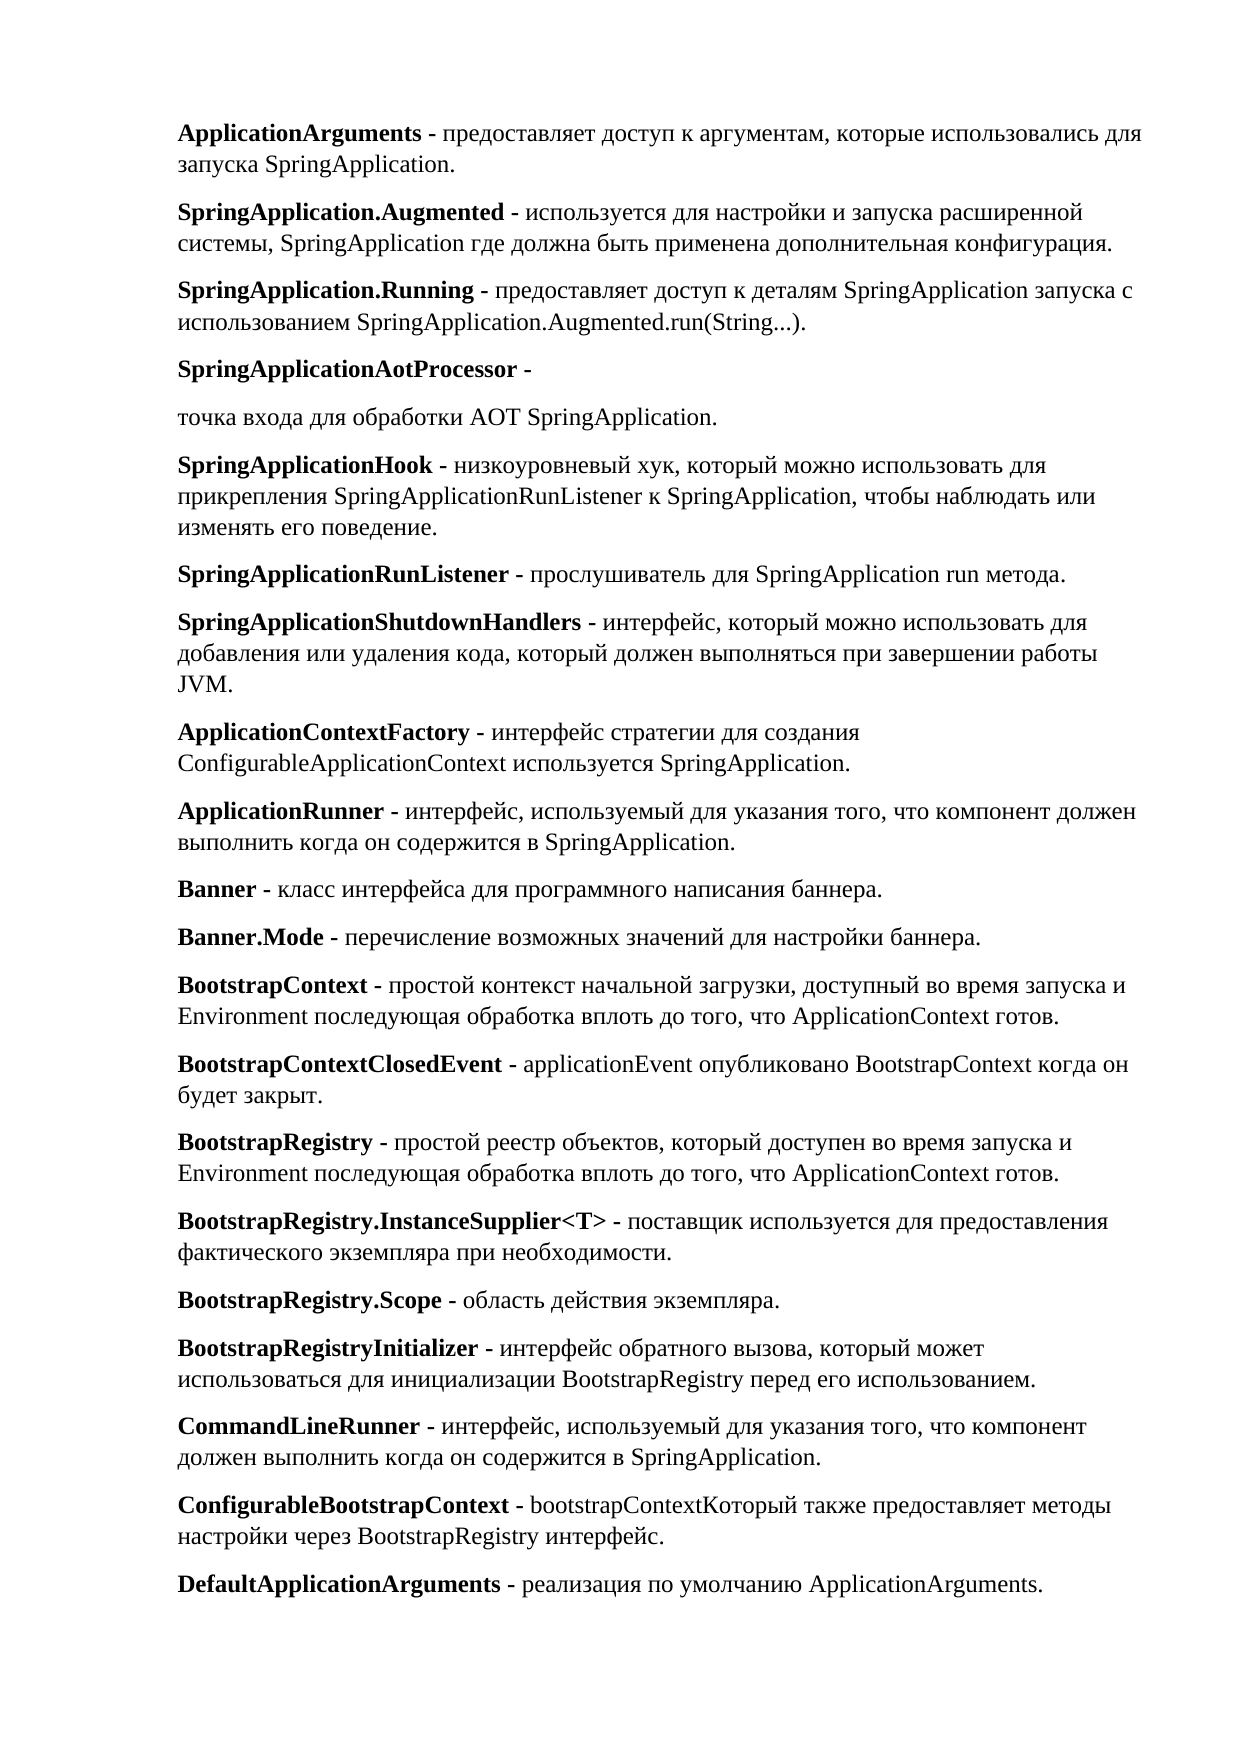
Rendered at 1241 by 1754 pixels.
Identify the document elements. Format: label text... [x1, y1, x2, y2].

text ConfigurableBootstrapContext - bootstrapContextКоторый также предоставляет методы настройки через BootstrapRegistry интерфейс. [177, 1490, 1152, 1550]
text точка входа для обработки AOT SpringApplication. [177, 402, 1152, 431]
text DefaultApplicationArguments - реализация по умолчанию ApplicationArguments. [177, 1569, 1152, 1598]
text ApplicationRunner - интерфейс, используемый для указания того, что компонент должен выполнить когда он содержится в SpringApplication. [177, 796, 1152, 856]
text BootstrapContext - простой контекст начальной загрузки, доступный во время запуска и Environment последующая обработка вплоть до того, что ApplicationContext готов. [177, 970, 1152, 1030]
text CommandLineRunner - интерфейс, используемый для указания того, что компонент должен выполнить когда он содержится в SpringApplication. [177, 1411, 1152, 1471]
text SpringApplicationHook - низкоуровневый хук, который можно использовать для прикрепления SpringApplicationRunListener к SpringApplication, чтобы наблюдать или изменять его поведение. [177, 450, 1152, 541]
text BootstrapContextClosedEvent - applicationEvent опубликовано BootstrapContext когда он будет закрыт. [177, 1049, 1152, 1108]
text BootstrapRegistry.Scope - область действия экземпляра. [177, 1285, 1152, 1314]
text SpringApplicationRunListener - прослушиватель для SpringApplication run метода. [177, 559, 1152, 588]
text SpringApplication.Running - предоставляет доступ к деталям SpringApplication запуска с использованием SpringApplication.Augmented.run(String...). [177, 276, 1152, 335]
text SpringApplication.Augmented - используется для настройки и запуска расширенной системы, SpringApplication где должна быть применена дополнительная конфигурация. [177, 197, 1152, 257]
text ApplicationContextFactory - интерфейс стратегии для создания ConfigurableApplicationContext используется SpringApplication. [177, 717, 1152, 777]
text SpringApplicationShutdownHandlers - интерфейс, который можно использовать для добавления или удаления кода, который должен выполняться при завершении работы JVM. [177, 607, 1152, 698]
text SpringApplicationAotProcessor - [177, 354, 1152, 383]
text BootstrapRegistryInitializer - интерфейс обратного вызова, который может использоваться для инициализации BootstrapRegistry перед его использованием. [177, 1333, 1152, 1392]
text Banner.Mode - перечисление возможных значений для настройки баннера. [177, 922, 1152, 951]
text Banner - класс интерфейса для программного написания баннера. [177, 874, 1152, 903]
text BootstrapRegistry.InstanceSupplier<T> - поставщик используется для предоставления фактического экземпляра при необходимости. [177, 1206, 1152, 1266]
text ApplicationArguments - предоставляет доступ к аргументам, которые использовались для запуска SpringApplication. [177, 118, 1152, 178]
text BootstrapRegistry - простой реестр объектов, который доступен во время запуска и Environment последующая обработка вплоть до того, что ApplicationContext готов. [177, 1127, 1152, 1187]
